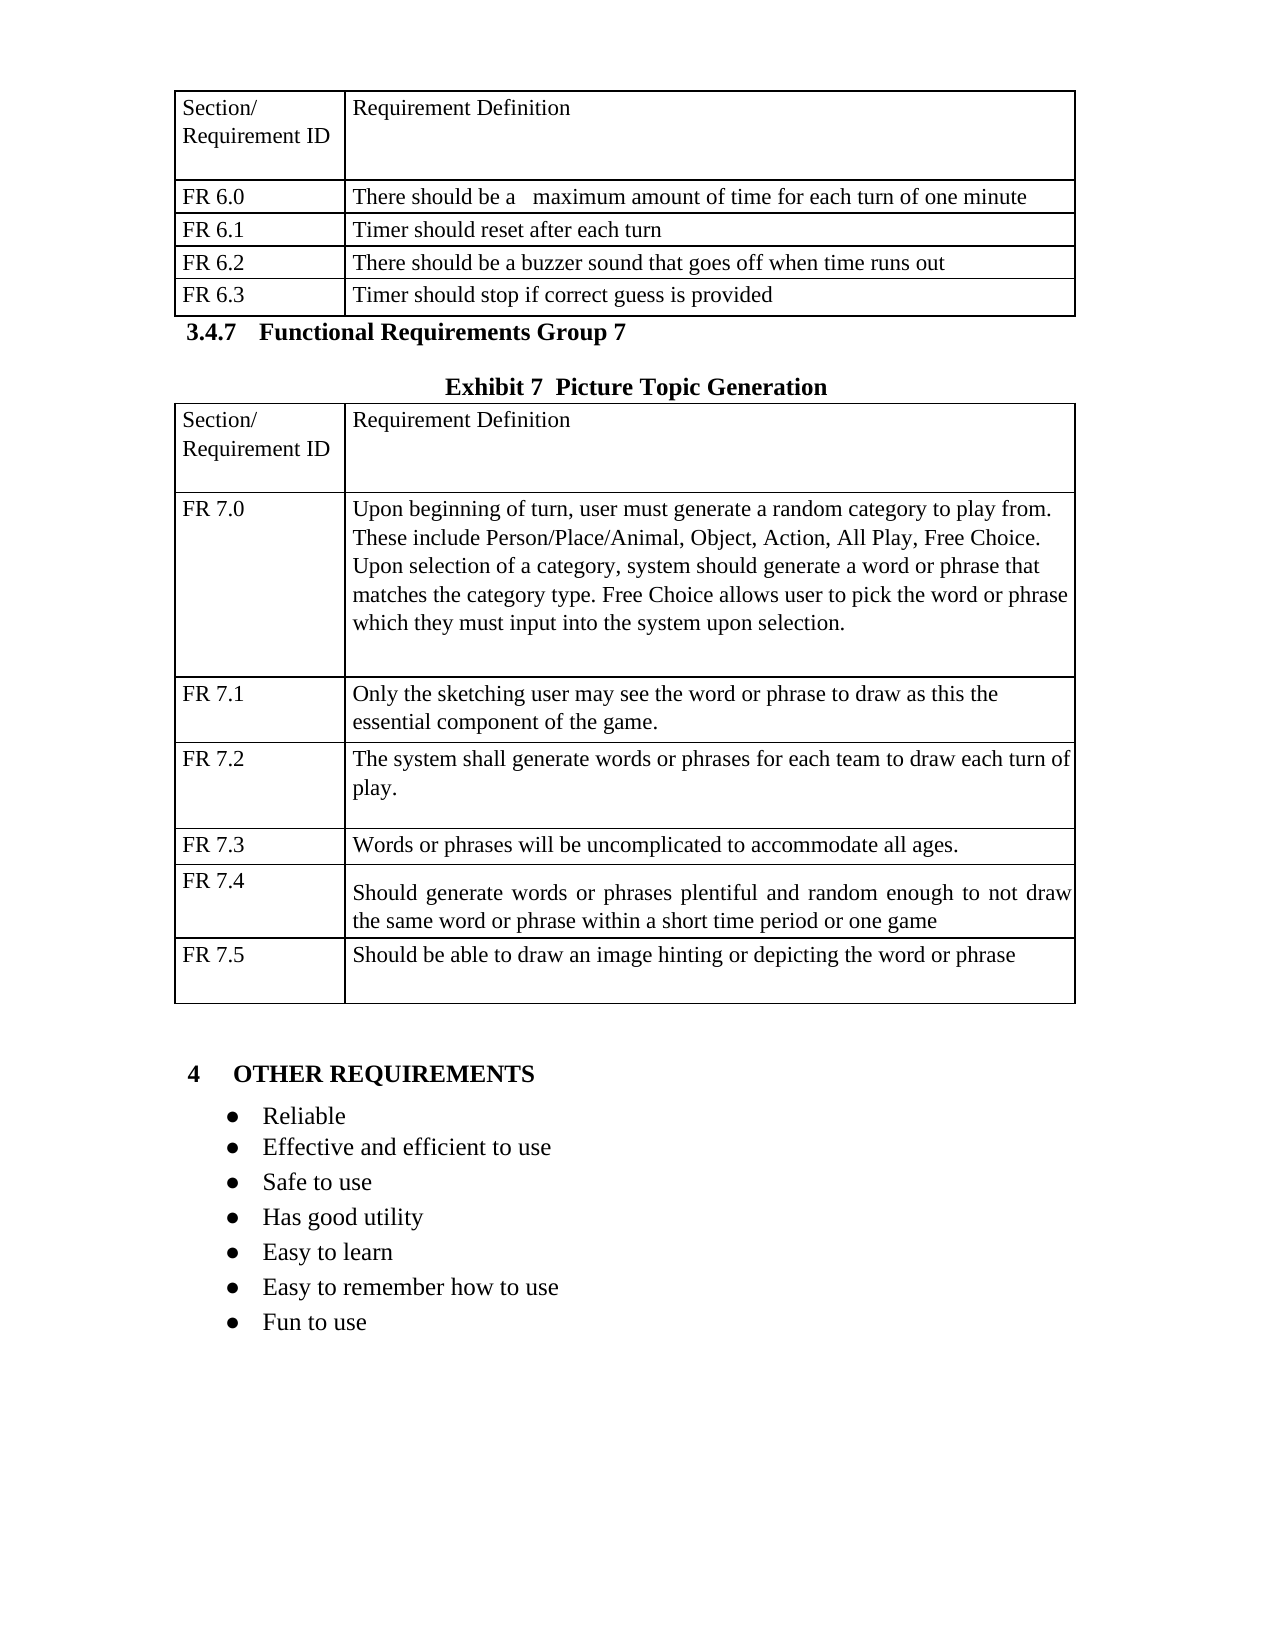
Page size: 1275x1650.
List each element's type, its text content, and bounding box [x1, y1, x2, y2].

text Exhibit 7 ­ Picture Topic Generation [187, 372, 1085, 400]
list Fun to use [225, 1307, 1088, 1336]
table_cell FR 7.2 [176, 743, 344, 828]
table_header Requirement Definition [346, 404, 1074, 492]
list Has good utility [225, 1202, 1088, 1231]
table_cell FR 7.3 [176, 829, 344, 864]
list OTHER REQUIREMENTS [187, 1059, 1088, 1087]
table_cell Should generate words or phrases plentiful and random enough to not draw the same word or phrase within a short time period or one game [346, 865, 1074, 937]
table_cell FR 6.1 [176, 214, 344, 245]
list Safe to use [225, 1167, 1088, 1196]
table_cell Only the sketching user may see the word or phrase to draw as this the essential component of the game. [346, 678, 1074, 742]
list Easy to learn [225, 1237, 1088, 1266]
table_cell Upon beginning of turn, user must generate a random category to play from. These include Person/Place/Animal, Object, Action, All Play, Free Choice. Upon selection of a category, system should generate a word or phrase that matches the category type. Free Choice allows user to pick the word or phrase which they must input into the system upon selection. [346, 493, 1074, 676]
table_cell There should be a maximum amount of time for each turn of one minute [346, 181, 1074, 212]
table_cell Should be able to draw an image hinting or depicting the word or phrase [346, 939, 1074, 1003]
table_cell FR 7.1 [176, 678, 344, 742]
table_cell FR 6.3 [176, 279, 344, 315]
table_cell Timer should stop if correct guess is provided [346, 279, 1074, 315]
table_cell The system shall generate words or phrases for each team to draw each turn of play. [346, 743, 1074, 828]
list Effective and efficient to use [225, 1132, 1088, 1161]
table_cell FR 6.2 [176, 247, 344, 278]
table_cell Timer should reset after each turn [346, 214, 1074, 245]
list Easy to remember how to use [225, 1272, 1088, 1301]
table_cell FR 7.5 [176, 939, 344, 1003]
table_cell There should be a buzzer sound that goes off when time runs out [346, 247, 1074, 278]
table_header Requirement Definition [346, 92, 1074, 179]
table_header Section/ Requirement ID [176, 404, 344, 492]
table_cell FR 7.4 [176, 865, 344, 937]
table_cell FR 6.0 [176, 181, 344, 212]
table_cell FR 7.0 [176, 493, 344, 676]
list Reliable [225, 1101, 1088, 1130]
table_cell Words or phrases will be uncomplicated to accommodate all ages. [346, 829, 1074, 864]
text 3.4.7 Functional Requirements Group 7 [186, 317, 1174, 346]
table_header Section/ Requirement ID [176, 92, 344, 179]
